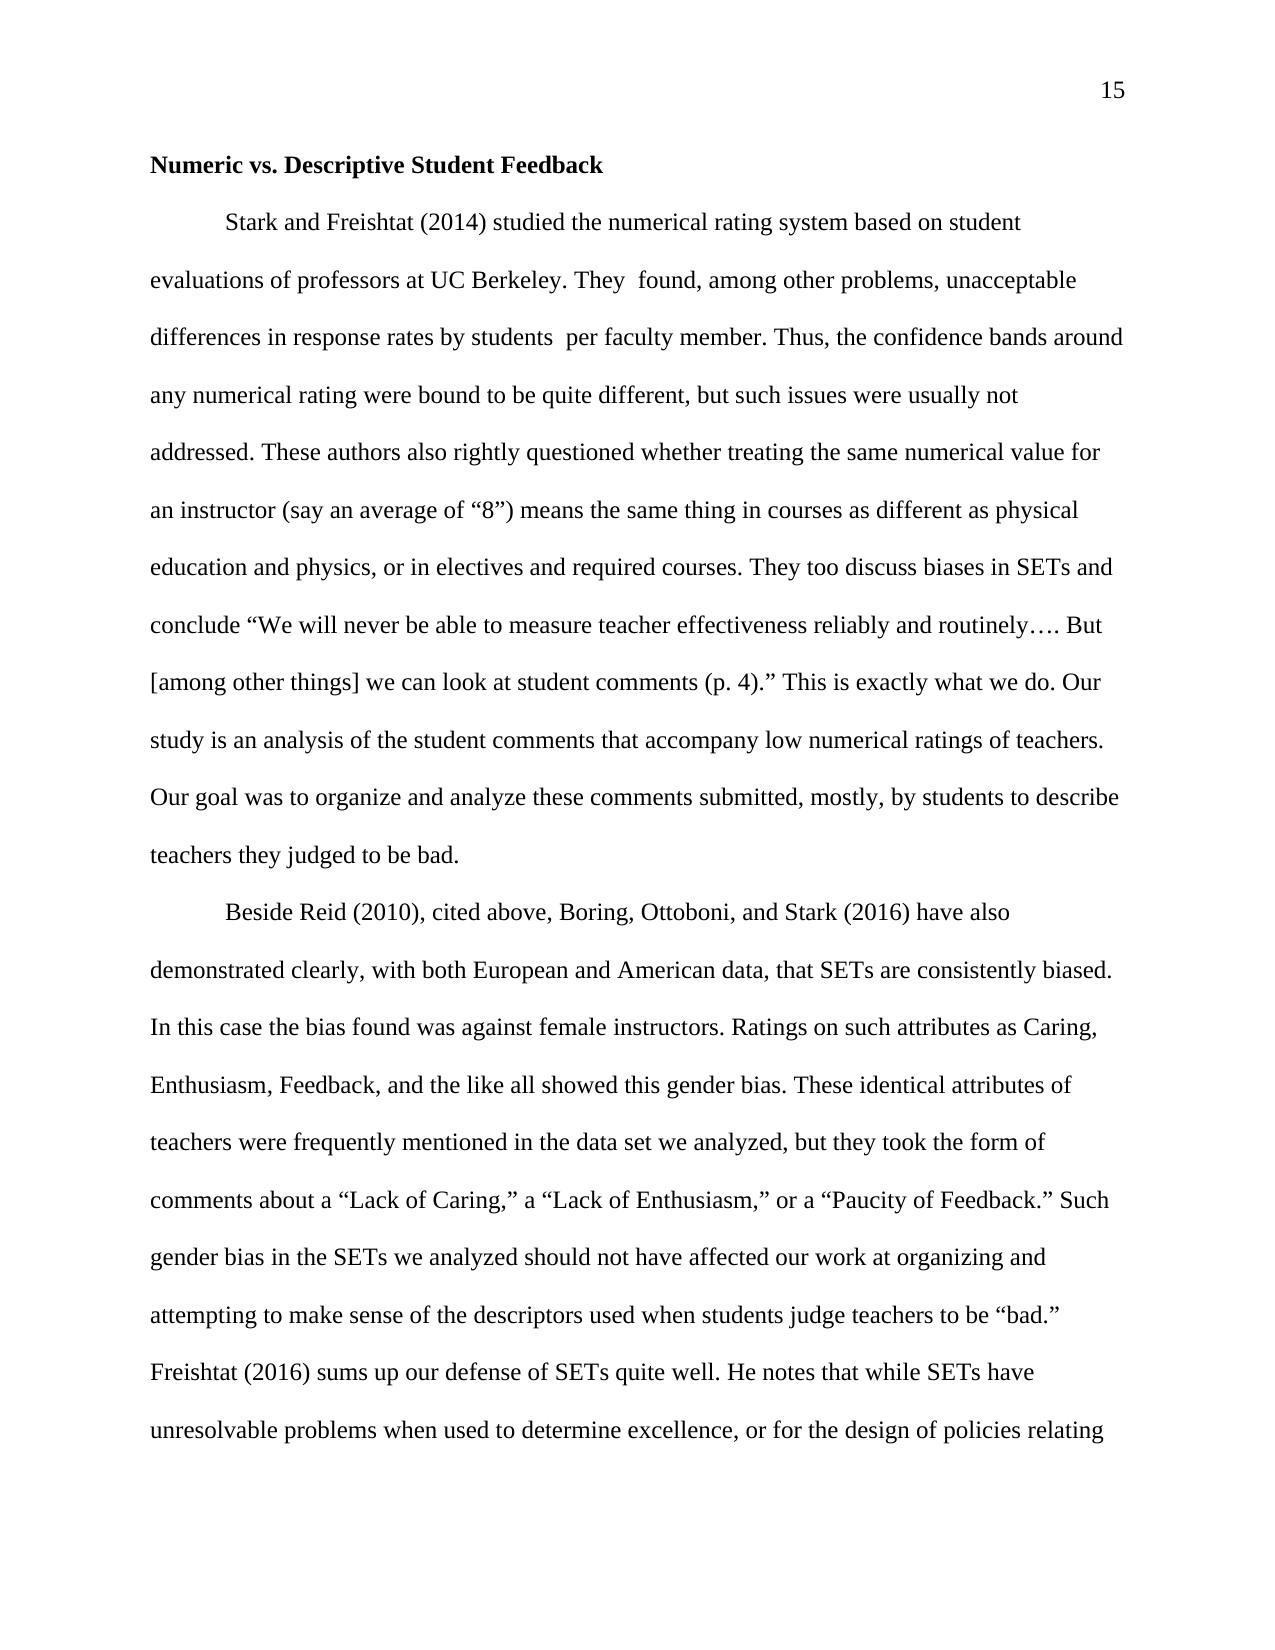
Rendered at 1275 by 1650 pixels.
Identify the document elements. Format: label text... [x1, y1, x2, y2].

text Stark and Freishtat (2014) studied the numerical rating system based on student evaluations of professors at UC Berkeley. They found, among other problems, unacceptable differences in response rates by students per faculty member. Thus, the confidence bands around any numerical rating were bound to be quite different, but such issues were usually not addressed. These authors also rightly questioned whether treating the same numerical value for an instructor (say an average of “8”) means the same thing in courses as different as physical education and physics, or in electives and required courses. They too discuss biases in SETs and conclude “We will never be able to measure teacher effectiveness reliably and routinely…. But [among other things] we can look at student comments (p. 4).” This is exactly what we do. Our study is an analysis of the student comments that accompany low numerical ratings of teachers. Our goal was to organize and analyze these comments submitted, mostly, by students to describe teachers they judged to be bad. [150, 207, 1125, 869]
subtitle Numeric vs. Descriptive Student Feedback [150, 150, 1125, 179]
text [150, 897, 1125, 1444]
